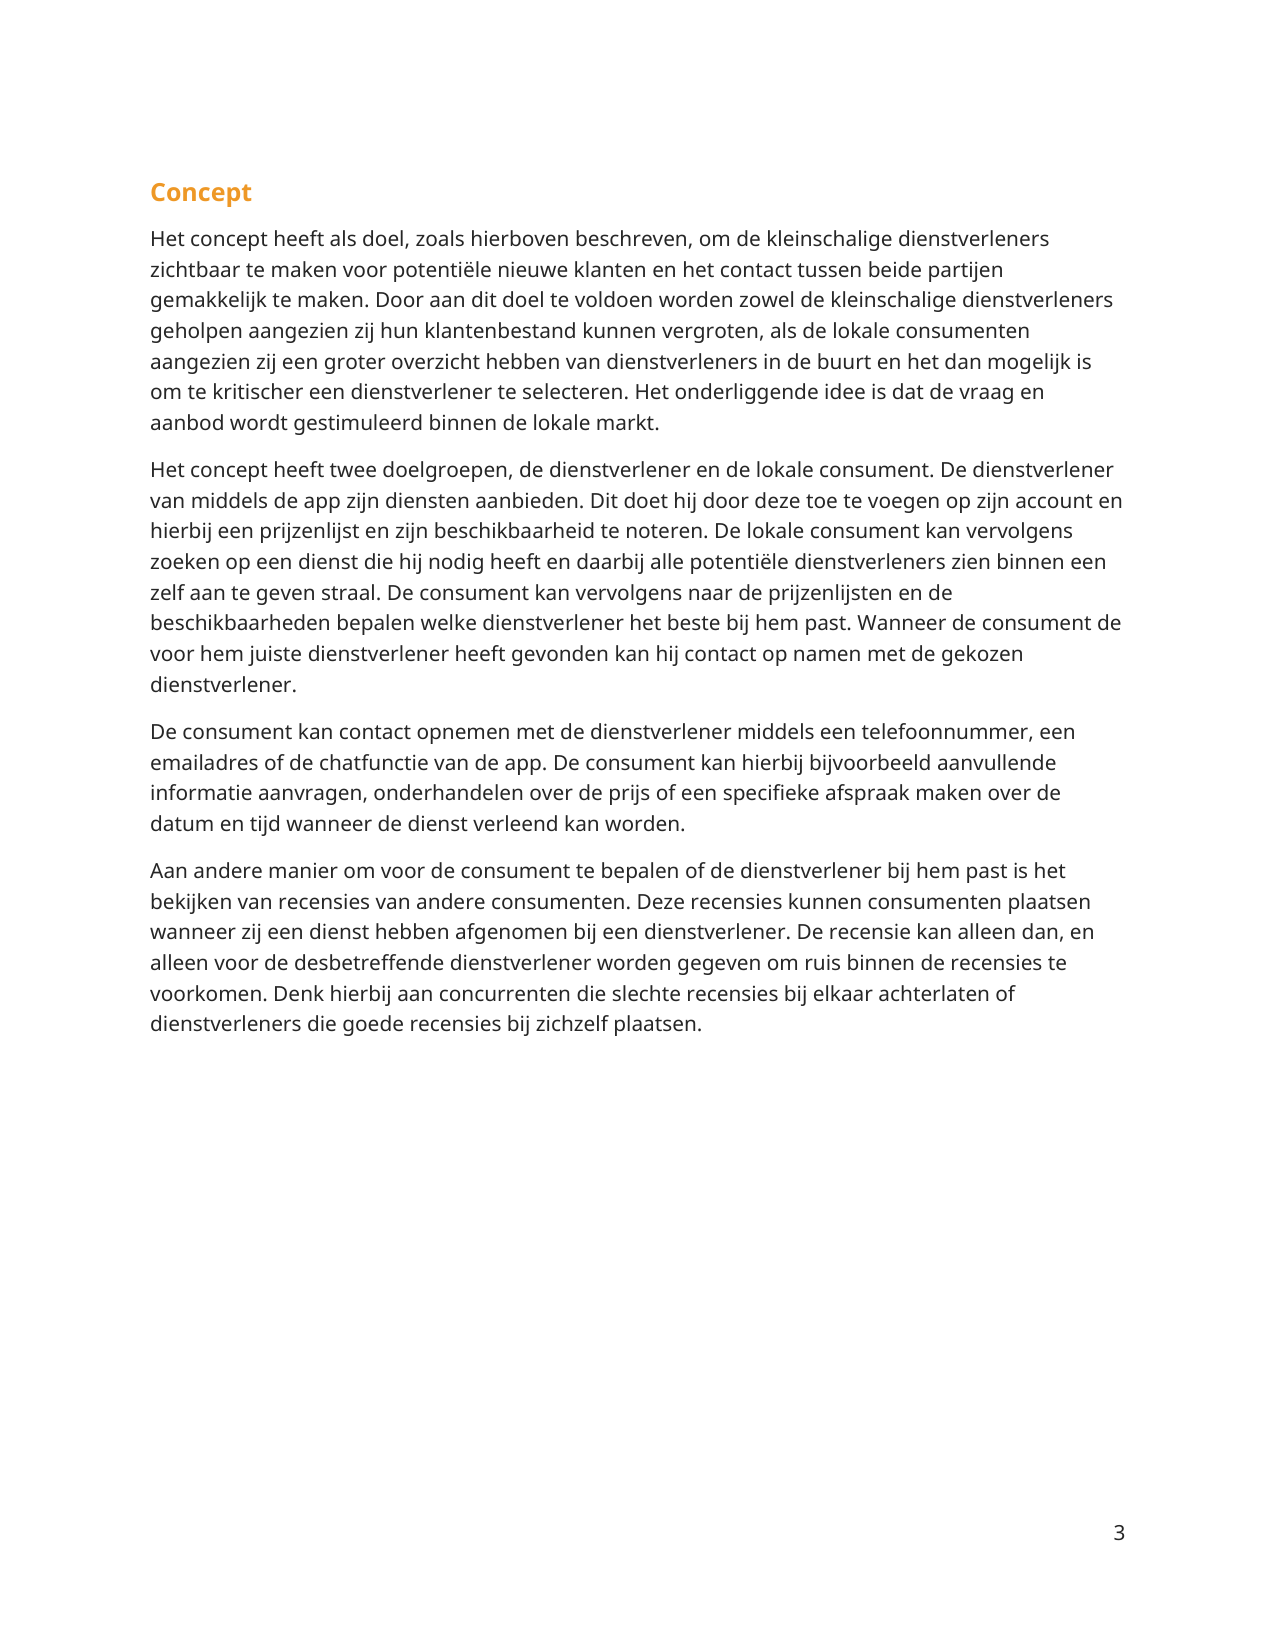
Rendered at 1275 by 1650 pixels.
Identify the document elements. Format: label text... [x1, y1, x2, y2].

text De consument kan contact opnemen met de dienstverlener middels een telefoonnummer, een emailadres of de chatfunctie van de app. De consument kan hierbij bijvoorbeeld aanvullende informatie aanvragen, onderhandelen over de prijs of een specifieke afspraak maken over de datum en tijd wanneer de dienst verleend kan worden. [150, 717, 1125, 837]
text Het concept heeft twee doelgroepen, de dienstverlener en de lokale consument. De dienstverlener van middels de app zijn diensten aanbieden. Dit doet hij door deze toe te voegen op zijn account en hierbij een prijzenlijst en zijn beschikbaarheid te noteren. De lokale consument kan vervolgens zoeken op een dienst die hij nodig heeft en daarbij alle potentiële dienstverleners zien binnen een zelf aan te geven straal. De consument kan vervolgens naar de prijzenlijsten en de beschikbaarheden bepalen welke dienstverlener het beste bij hem past. Wanneer de consument de voor hem juiste dienstverlener heeft gevonden kan hij contact op namen met de gekozen dienstverlener. [150, 455, 1125, 698]
text Aan andere manier om voor de consument te bepalen of de dienstverlener bij hem past is het bekijken van recensies van andere consumenten. Deze recensies kunnen consumenten plaatsen wanneer zij een dienst hebben afgenomen bij een dienstverlener. De recensie kan alleen dan, en alleen voor de desbetreffende dienstverlener worden gegeven om ruis binnen de recensies te voorkomen. Denk hierbij aan concurrenten die slechte recensies bij elkaar achterlaten of dienstverleners die goede recensies bij zichzelf plaatsen. [150, 856, 1125, 1038]
subtitle Concept [150, 175, 1125, 209]
text Het concept heeft als doel, zoals hierboven beschreven, om de kleinschalige dienstverleners zichtbaar te maken voor potentiële nieuwe klanten en het contact tussen beide partijen gemakkelijk te maken. Door aan dit doel te voldoen worden zowel de kleinschalige dienstverleners geholpen aangezien zij hun klantenbestand kunnen vergroten, als de lokale consumenten aangezien zij een groter overzicht hebben van dienstverleners in de buurt en het dan mogelijk is om te kritischer een dienstverlener te selecteren. Het onderliggende idee is dat de vraag en aanbod wordt gestimuleerd binnen de lokale markt. [150, 224, 1125, 436]
